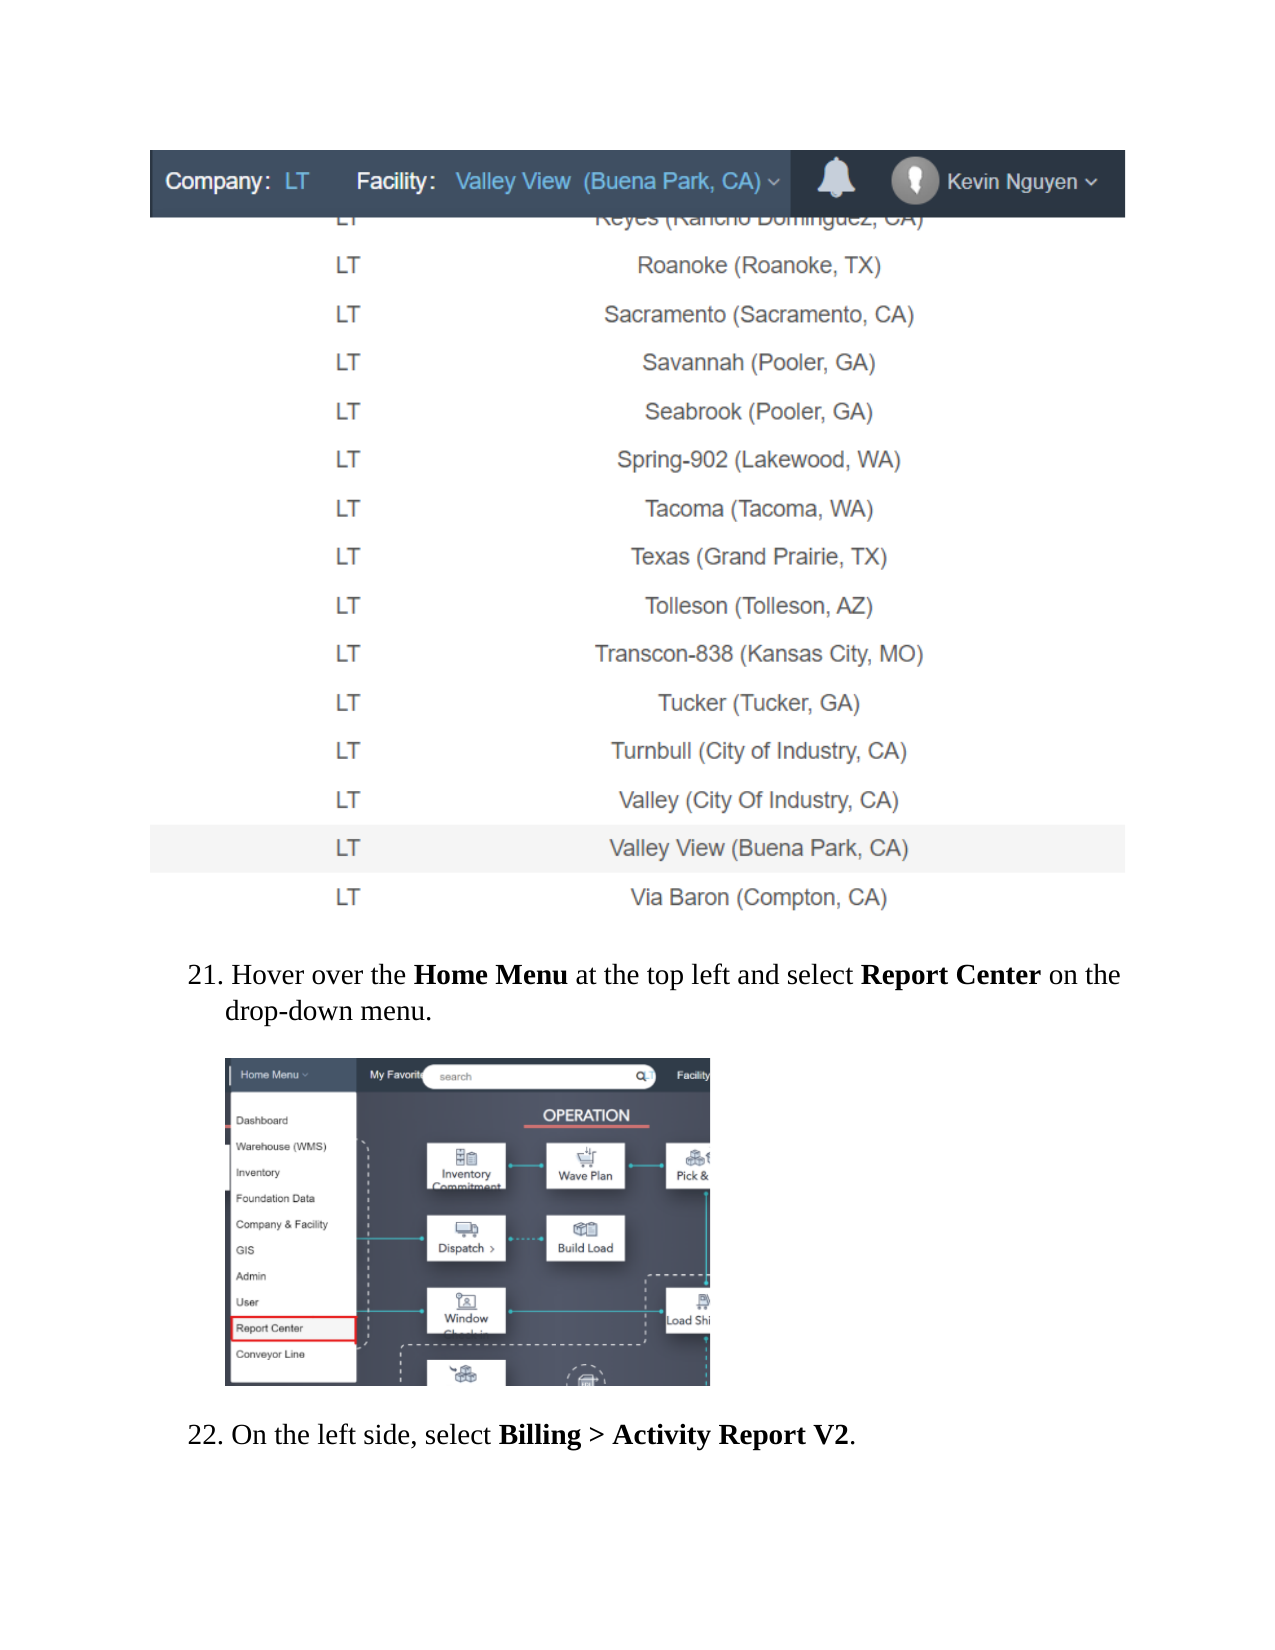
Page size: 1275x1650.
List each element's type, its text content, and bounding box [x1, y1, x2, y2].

list Hover over the Home Menu at the top left and select Report Center on the drop-down menu. [187, 957, 1125, 1027]
list On the left side, select Billing > Activity Report V2. [187, 1417, 1125, 1451]
picture [225, 1058, 711, 1386]
picture [150, 150, 1125, 926]
